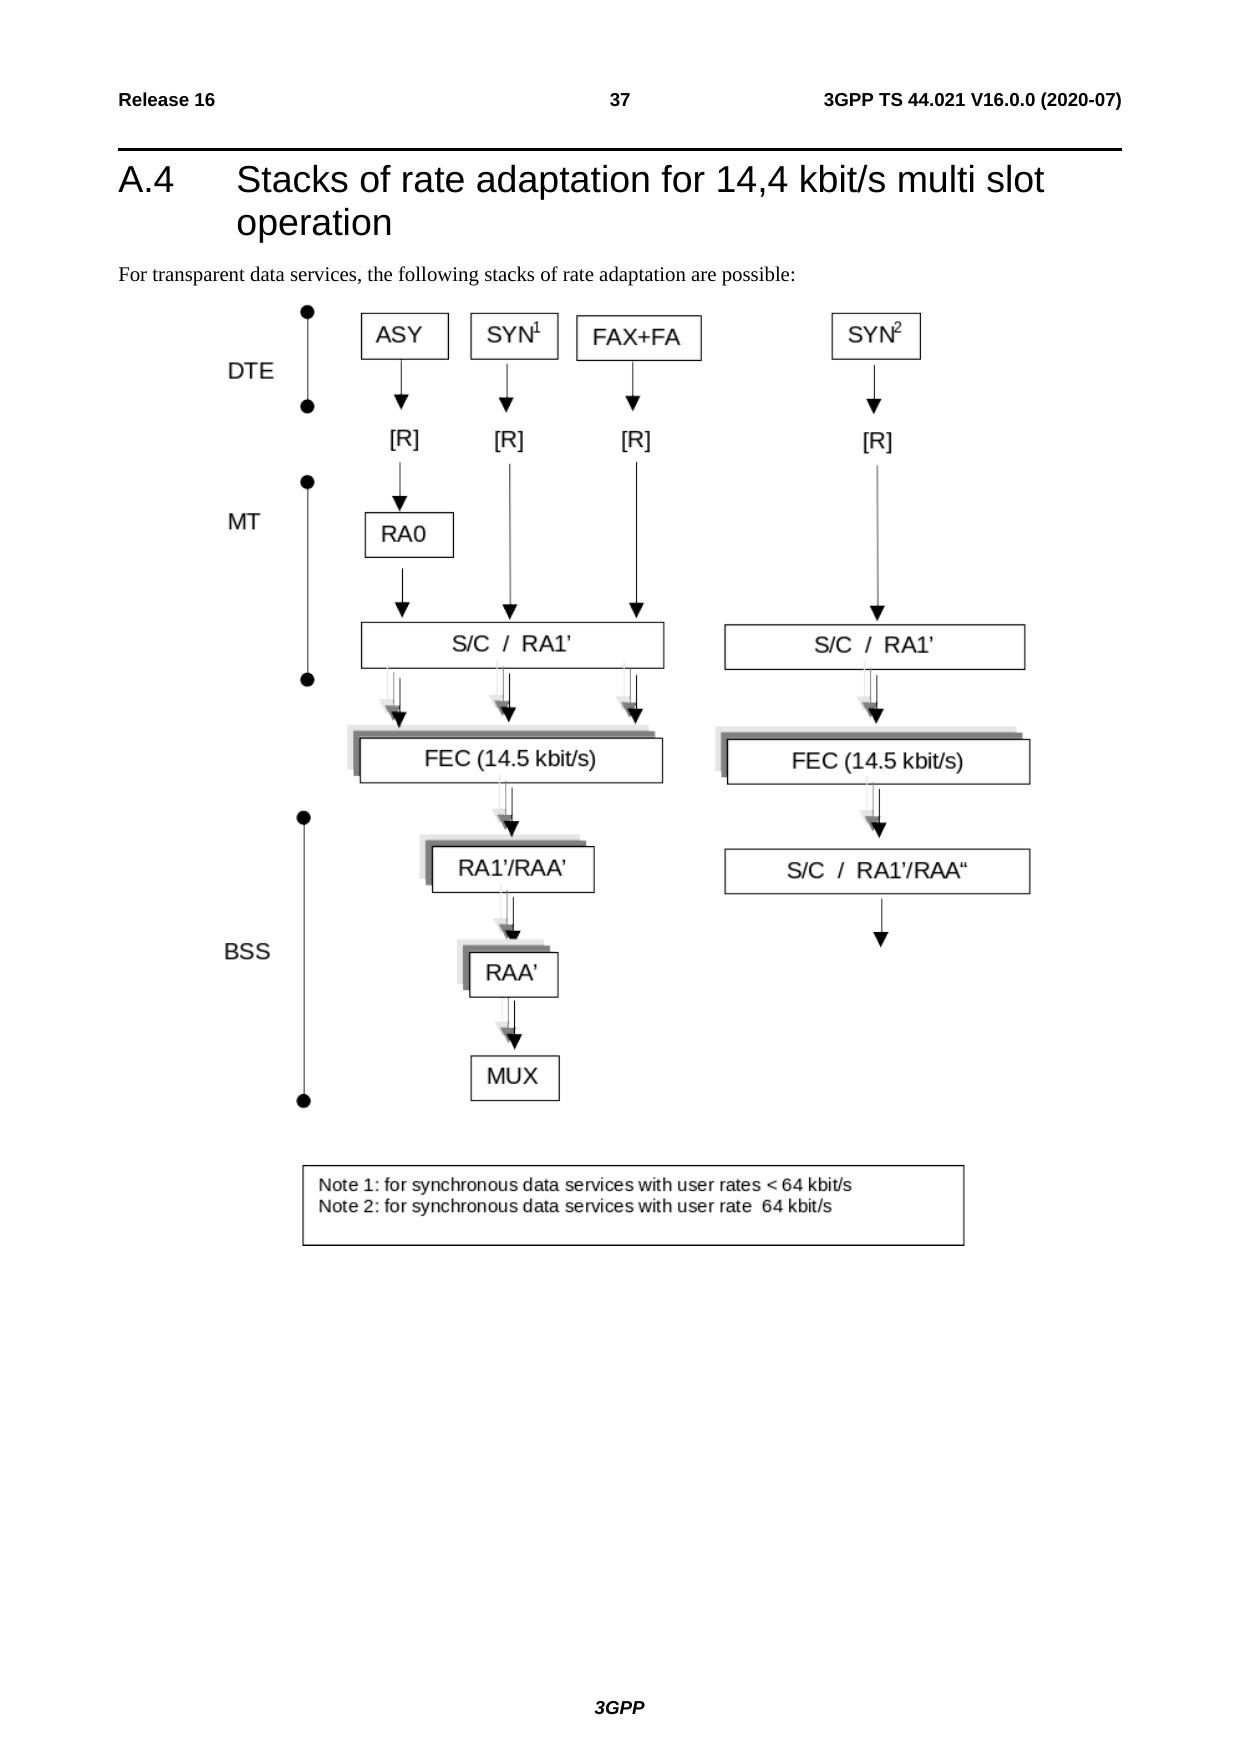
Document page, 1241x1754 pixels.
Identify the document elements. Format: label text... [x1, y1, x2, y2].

subtitle A.4 Stacks of rate adaptation for 14,4 kbit/s multi slot operation [118, 151, 1122, 243]
text For transparent data services, the following stacks of rate adaptation are possible: [118, 262, 1122, 286]
